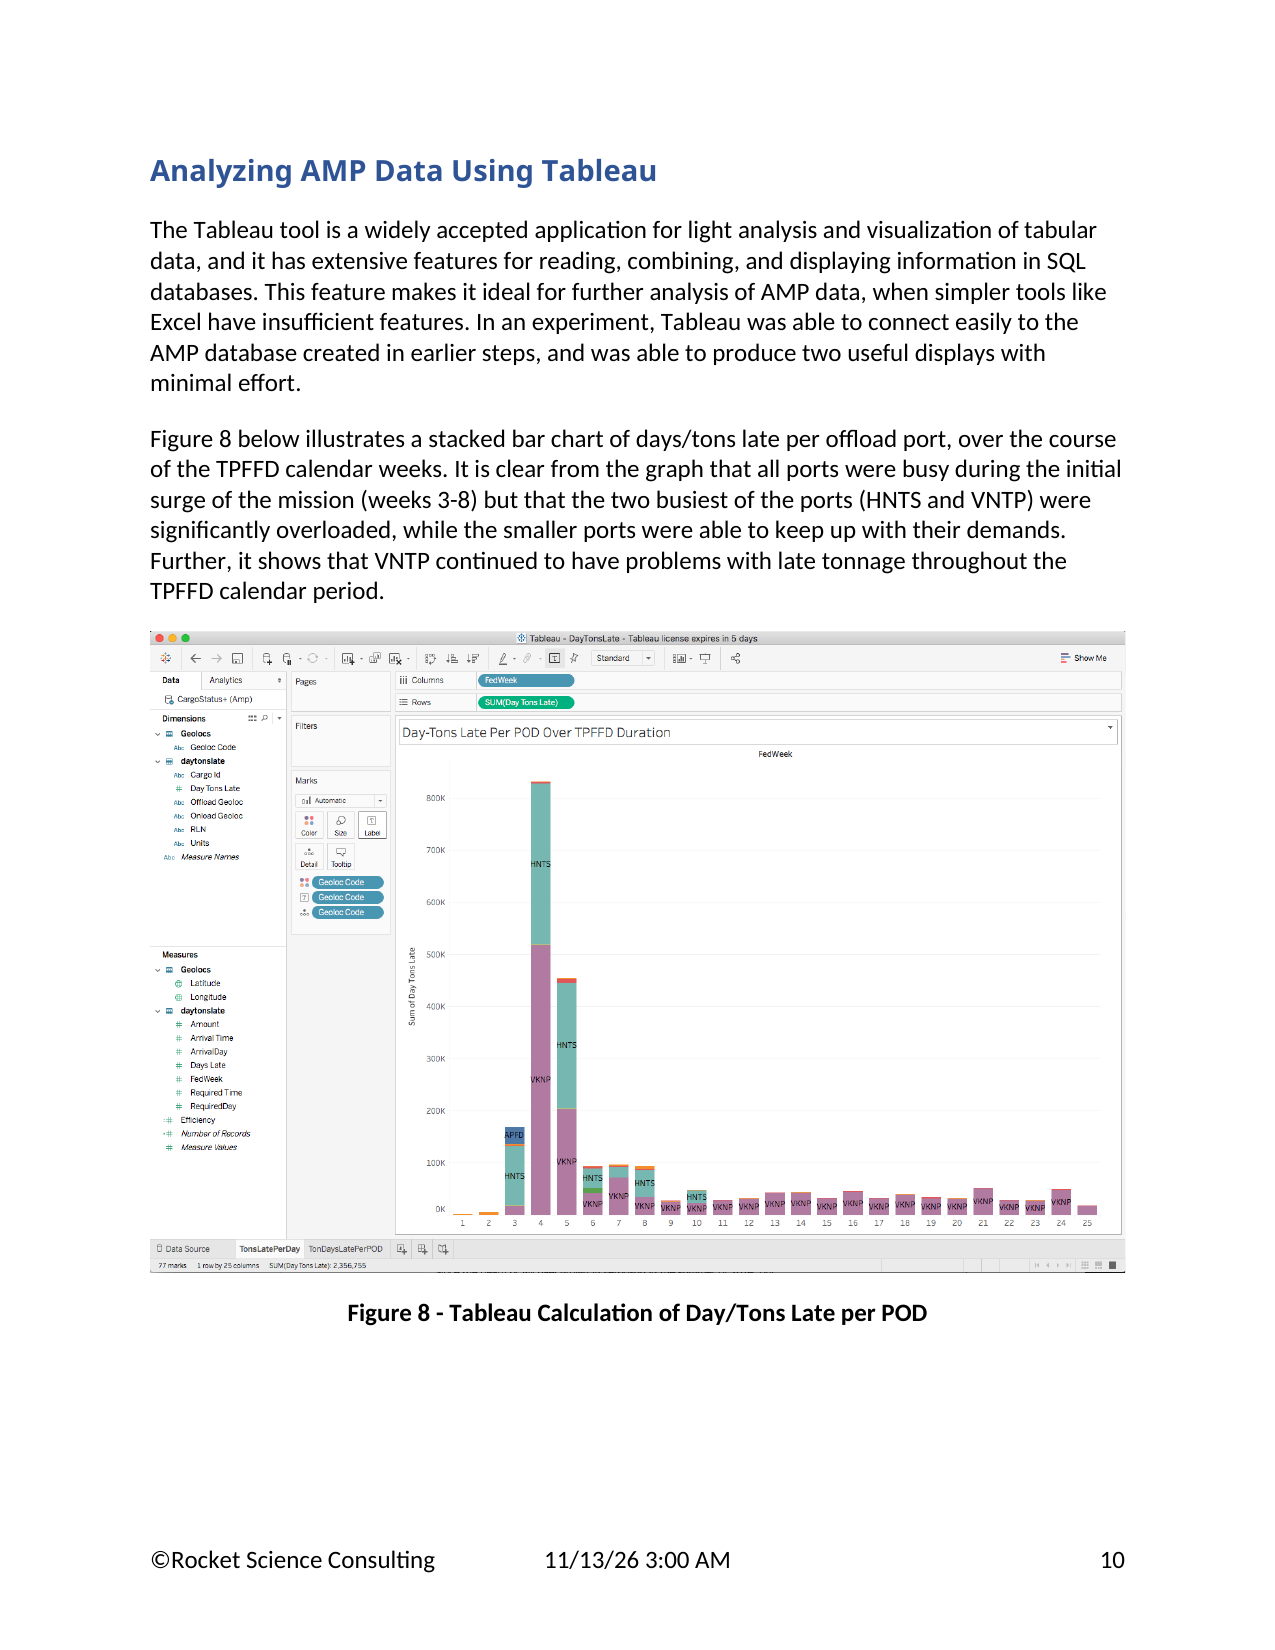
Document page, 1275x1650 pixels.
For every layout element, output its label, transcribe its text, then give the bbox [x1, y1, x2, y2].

picture [150, 631, 1125, 1273]
text The Tableau tool is a widely accepted application for light analysis and visualization of tabular data, and it has extensive features for reading, combining, and displaying information in SQL databases. This feature makes it ideal for further analysis of AMP data, when simpler tools like Excel have insufficient features. In an experiment, Tableau was able to connect easily to the AMP database created in earlier steps, and was able to produce two useful displays with minimal effort. [150, 215, 1125, 398]
subtitle Analyzing AMP Data Using Tableau [150, 150, 1125, 190]
